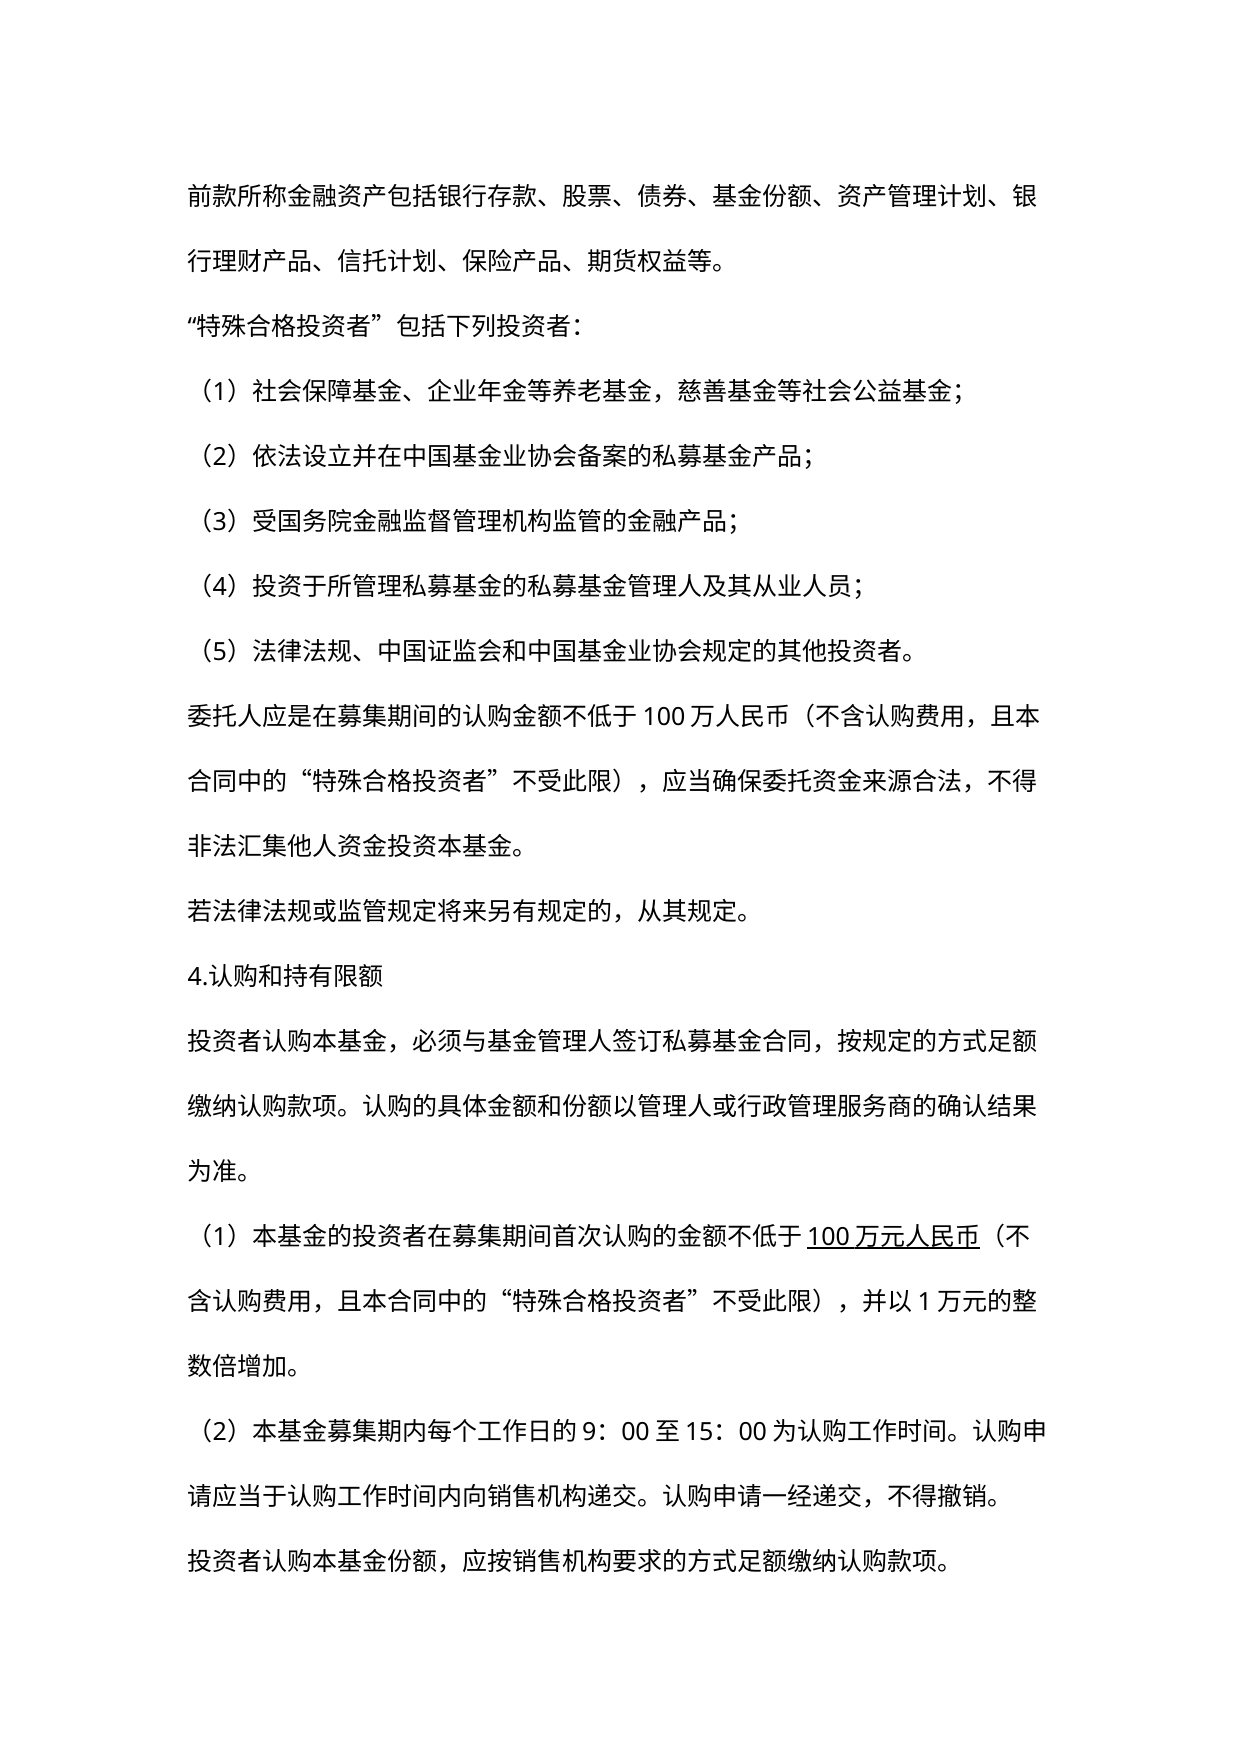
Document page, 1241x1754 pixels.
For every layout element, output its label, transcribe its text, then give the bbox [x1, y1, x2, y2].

text 委托人应是在募集期间的认购金额不低于100万人民币（不含认购费用，且本合同中的“特殊合格投资者”不受此限），应当确保委托资金来源合法，不得非法汇集他人资金投资本基金。 [187, 682, 1053, 877]
text （1）社会保障基金、企业年金等养老基金，慈善基金等社会公益基金； [187, 357, 1053, 422]
text （2）本基金募集期内每个工作日的9：00至15：00为认购工作时间。认购申请应当于认购工作时间内向销售机构递交。认购申请一经递交，不得撤销。 [187, 1397, 1053, 1527]
text 投资者认购本基金，必须与基金管理人签订私募基金合同，按规定的方式足额缴纳认购款项。认购的具体金额和份额以管理人或行政管理服务商的确认结果为准。 [187, 1007, 1053, 1202]
text （5）法律法规、中国证监会和中国基金业协会规定的其他投资者。 [187, 617, 1053, 682]
text （2）依法设立并在中国基金业协会备案的私募基金产品； [187, 422, 1053, 487]
text 前款所称金融资产包括银行存款、股票、债券、基金份额、资产管理计划、银行理财产品、信托计划、保险产品、期货权益等。 [187, 162, 1053, 292]
text 投资者认购本基金份额，应按销售机构要求的方式足额缴纳认购款项。 [187, 1527, 1053, 1592]
text （3）受国务院金融监督管理机构监管的金融产品； [187, 487, 1053, 552]
text 4.认购和持有限额 [187, 942, 1053, 1007]
text （4）投资于所管理私募基金的私募基金管理人及其从业人员； [187, 552, 1053, 617]
text “特殊合格投资者”包括下列投资者： [187, 292, 1053, 357]
text （1）本基金的投资者在募集期间首次认购的金额不低于100万元人民币（不含认购费用，且本合同中的“特殊合格投资者”不受此限），并以1万元的整数倍增加。 [187, 1202, 1053, 1397]
text 若法律法规或监管规定将来另有规定的，从其规定。 [187, 877, 1053, 942]
